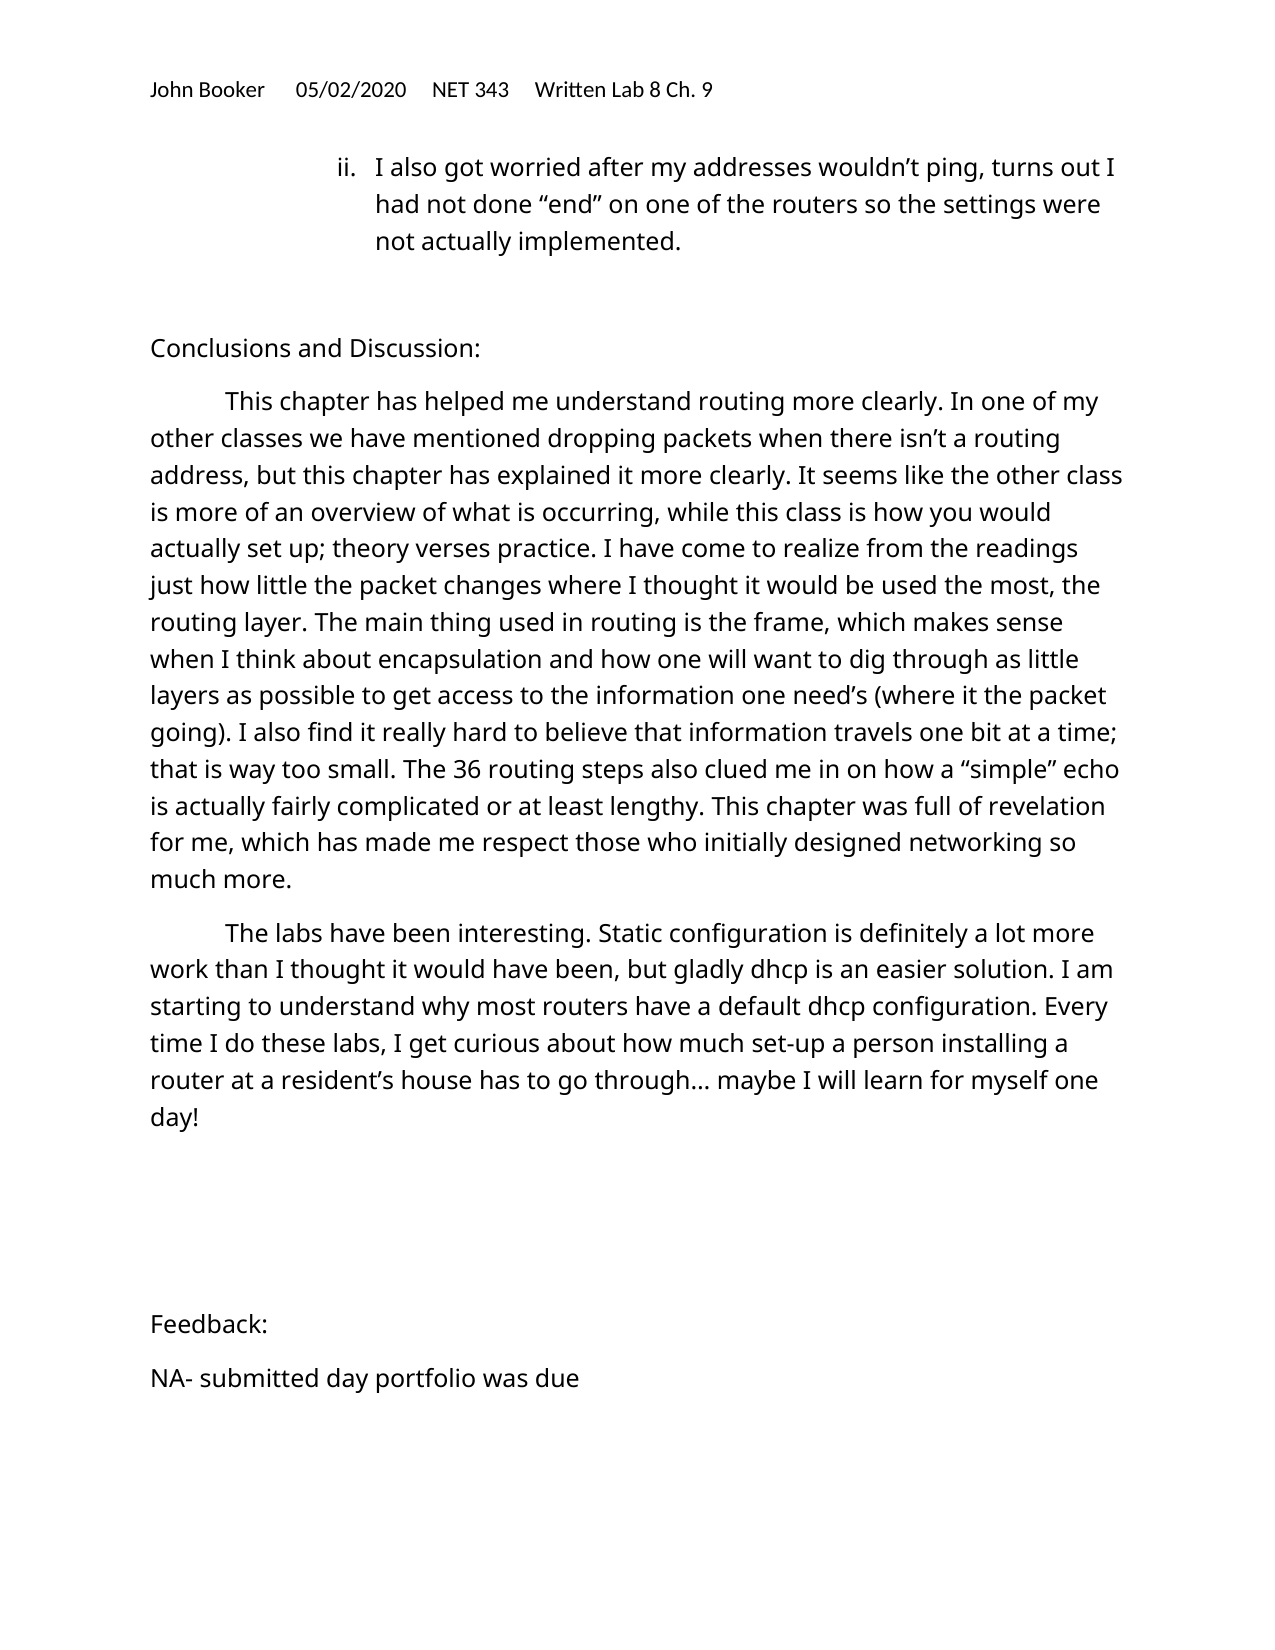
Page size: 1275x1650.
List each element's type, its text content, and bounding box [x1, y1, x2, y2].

text The labs have been interesting. Static configuration is definitely a lot more work than I thought it would have been, but gladly dhcp is an easier solution. I am starting to understand why most routers have a default dhcp configuration. Every time I do these labs, I get curious about how much set-up a person installing a router at a resident’s house has to go through… maybe I will learn for myself one day! [150, 915, 1125, 1133]
text Feedback: [150, 1307, 1125, 1341]
list I also got worried after my addresses wouldn’t ping, turns out I had not done “end” on one of the routers so the settings were not actually implemented. [356, 150, 1125, 258]
text NA- submitted day portfolio was due [150, 1360, 1125, 1394]
text Conclusions and Discussion: [150, 330, 1125, 364]
text This chapter has helped me understand routing more clearly. In one of my other classes we have mentioned dropping packets when there isn’t a routing address, but this chapter has explained it more clearly. It seems like the other class is more of an overview of what is occurring, while this class is how you would actually set up; theory verses practice. I have come to realize from the readings just how little the packet changes where I thought it would be used the most, the routing layer. The main thing used in routing is the frame, which makes sense when I think about encapsulation and how one will want to dig through as little layers as possible to get access to the information one need’s (where it the packet going). I also find it really hard to believe that information travels one bit at a time; that is way too small. The 36 routing steps also clued me in on how a “simple” echo is actually fairly complicated or at least lengthy. This chapter was full of revelation for me, which has made me respect those who initially designed networking so much more. [150, 384, 1125, 896]
